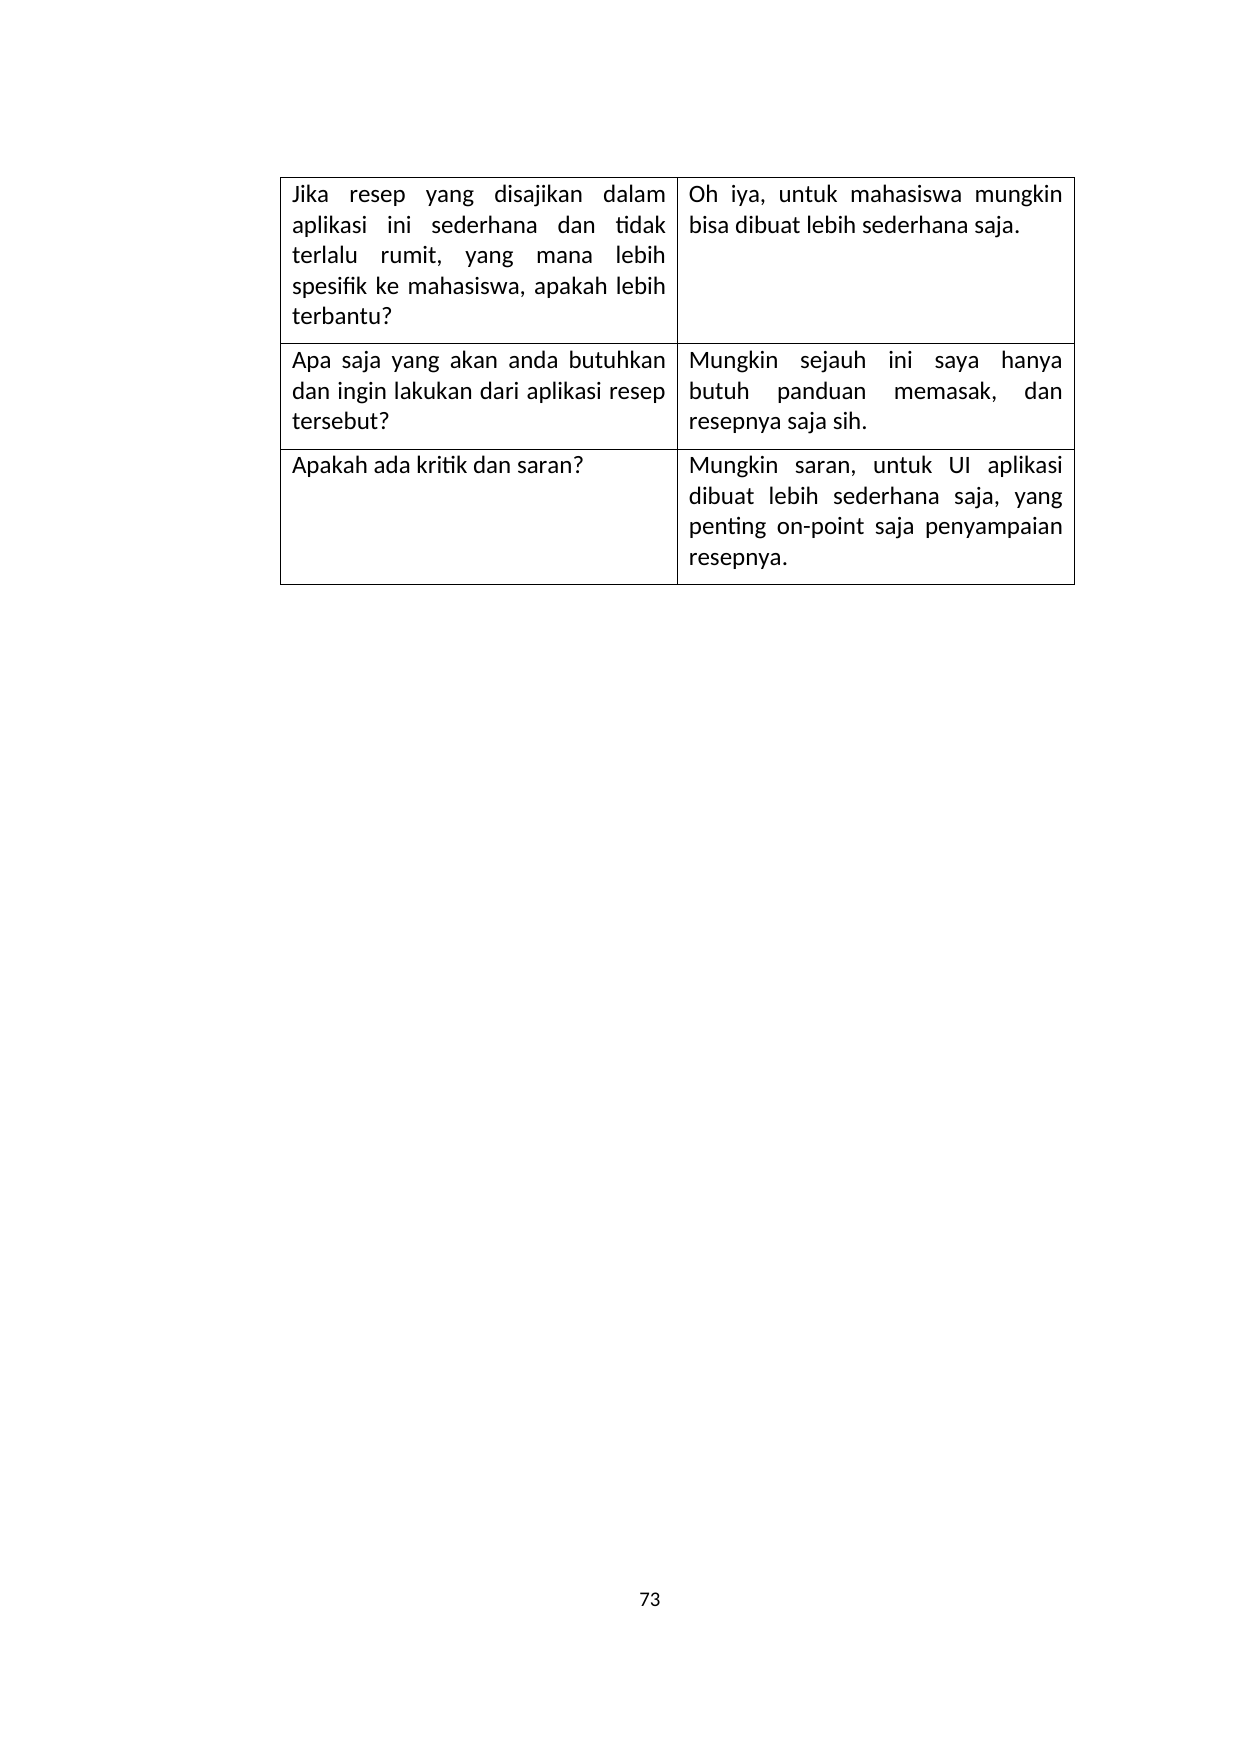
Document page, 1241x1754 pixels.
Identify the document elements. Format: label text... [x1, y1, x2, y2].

table_cell Mungkin sejauh ini saya hanya butuh panduan memasak, dan resepnya saja sih. [678, 344, 1074, 448]
table_cell Mungkin saran, untuk UI aplikasi dibuat lebih sederhana saja, yang penting on-point saja penyampaian resepnya. [678, 450, 1074, 584]
table_cell Apa saja yang akan anda butuhkan dan ingin lakukan dari aplikasi resep tersebut? [281, 344, 677, 448]
table_cell Oh iya, untuk mahasiswa mungkin bisa dibuat lebih sederhana saja. [678, 178, 1074, 343]
table_cell Jika resep yang disajikan dalam aplikasi ini sederhana dan tidak terlalu rumit, yang mana lebih spesifik ke mahasiswa, apakah lebih terbantu? [281, 178, 677, 343]
table_cell Apakah ada kritik dan saran? [281, 450, 677, 584]
